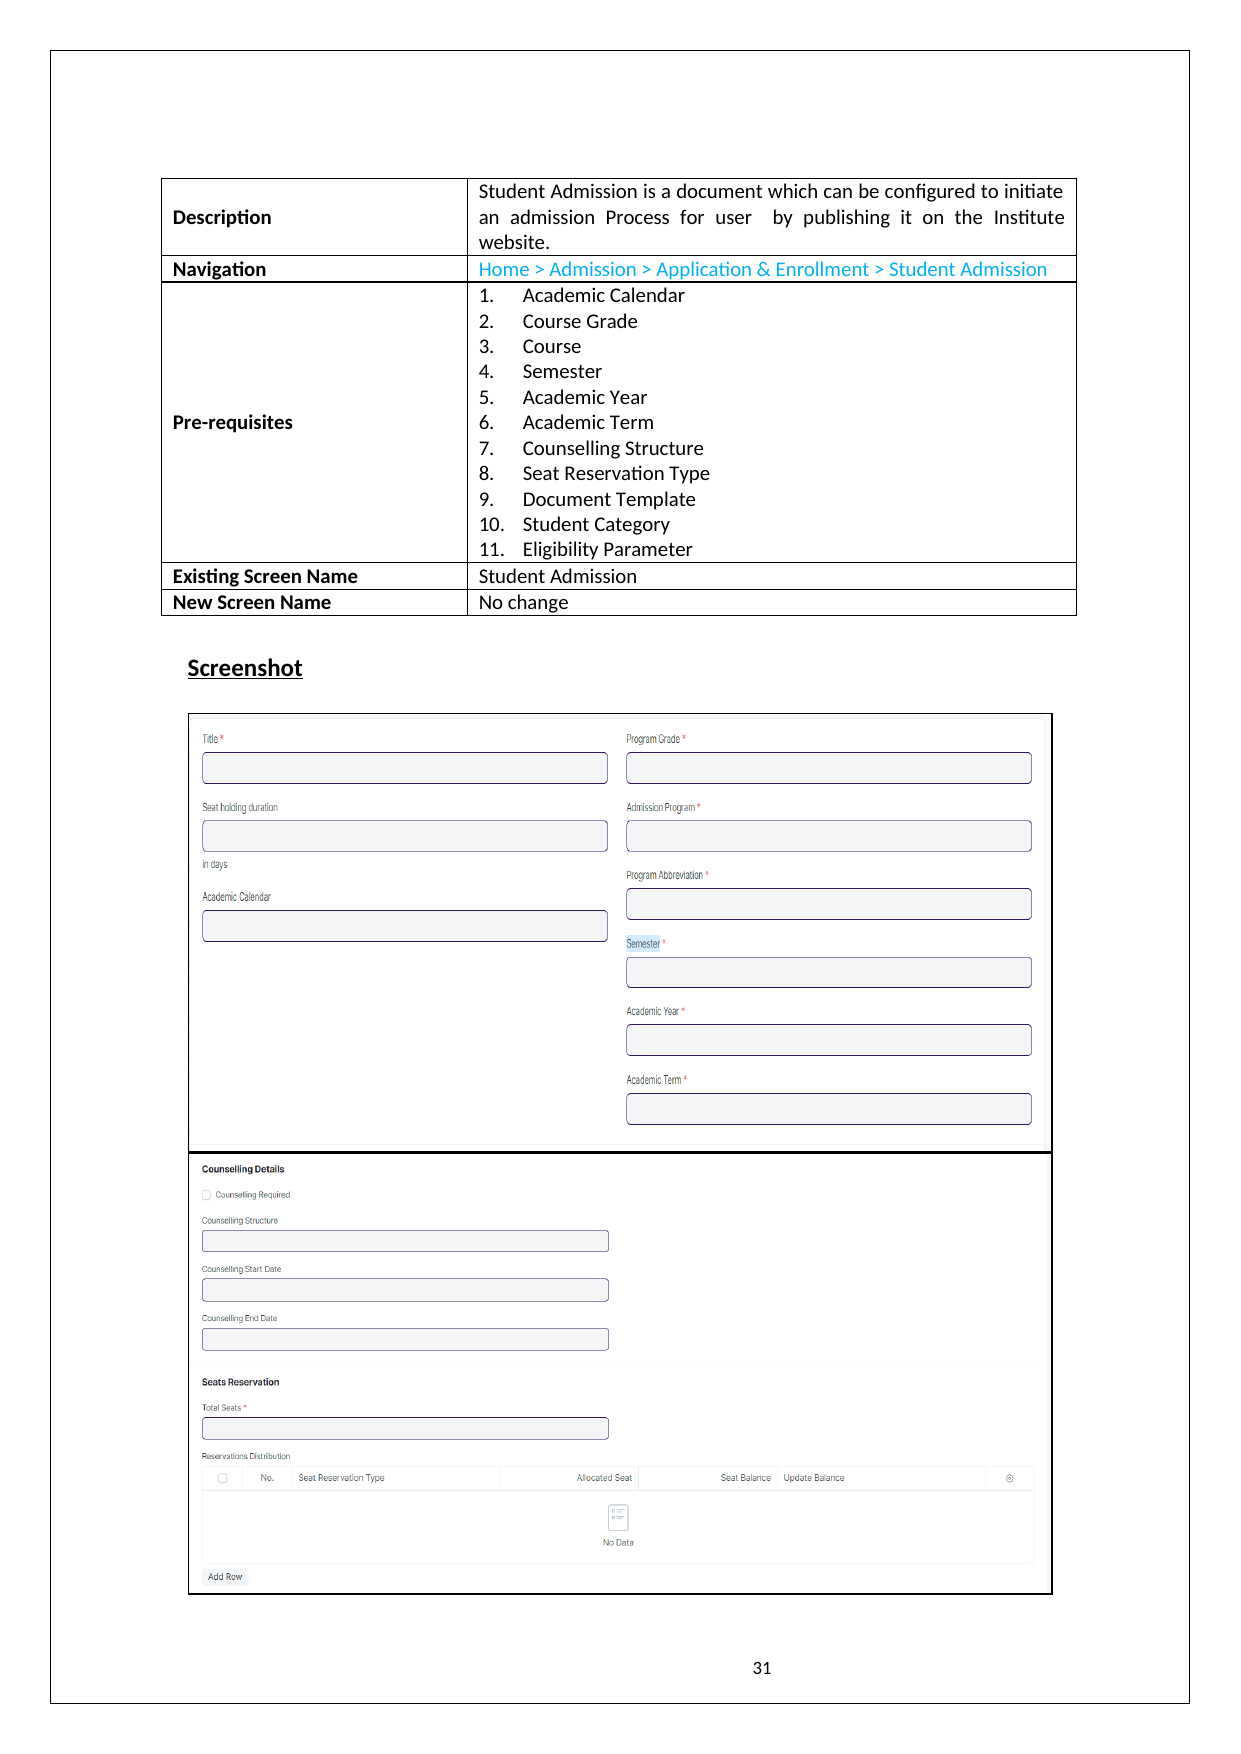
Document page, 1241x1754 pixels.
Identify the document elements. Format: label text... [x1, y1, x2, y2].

picture [189, 714, 1051, 1151]
picture [189, 1154, 1051, 1593]
table_cell Academic Calendar Course Grade Course Semester Academic Year Academic Term Counselling Structure Seat Reservation Type Document Template Student Category Eligibility Parameter [468, 283, 1076, 562]
list Screenshot [187, 652, 1053, 682]
table_header Student Admission is a document which can be configured to initiate an admission Process for user by publishing it on the Institute website. [468, 179, 1076, 255]
table_cell Student Admission [468, 563, 1076, 588]
table_cell New Screen Name [162, 590, 467, 615]
table_header Description [162, 179, 467, 255]
table_cell Pre-requisites [162, 283, 467, 562]
table_cell Home > Admission > Application & Enrollment > Student Admission [468, 256, 1076, 281]
table_cell Navigation [162, 256, 467, 281]
table_cell Existing Screen Name [162, 563, 467, 588]
table_cell No change [468, 590, 1076, 615]
